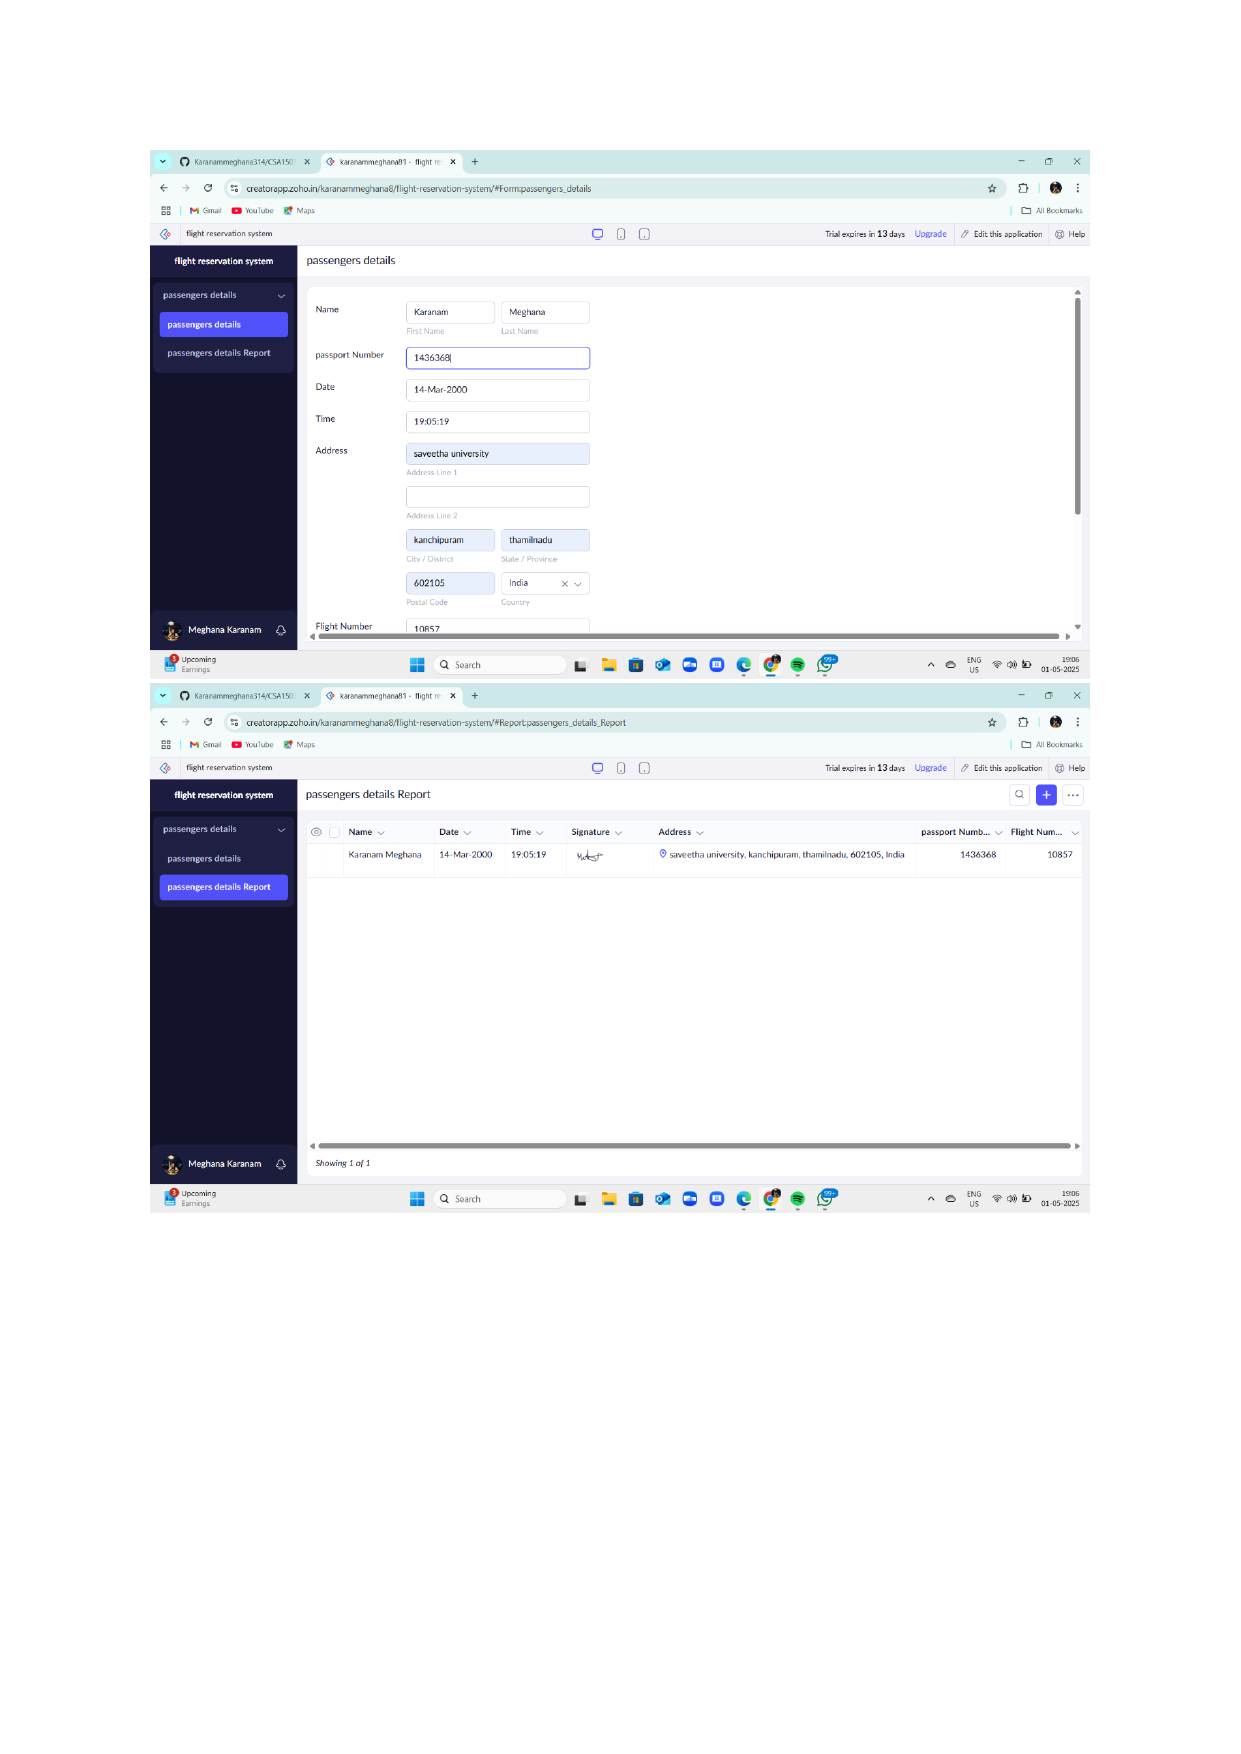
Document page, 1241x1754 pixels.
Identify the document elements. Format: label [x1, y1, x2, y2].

picture [150, 683, 1091, 1213]
picture [150, 150, 1091, 679]
